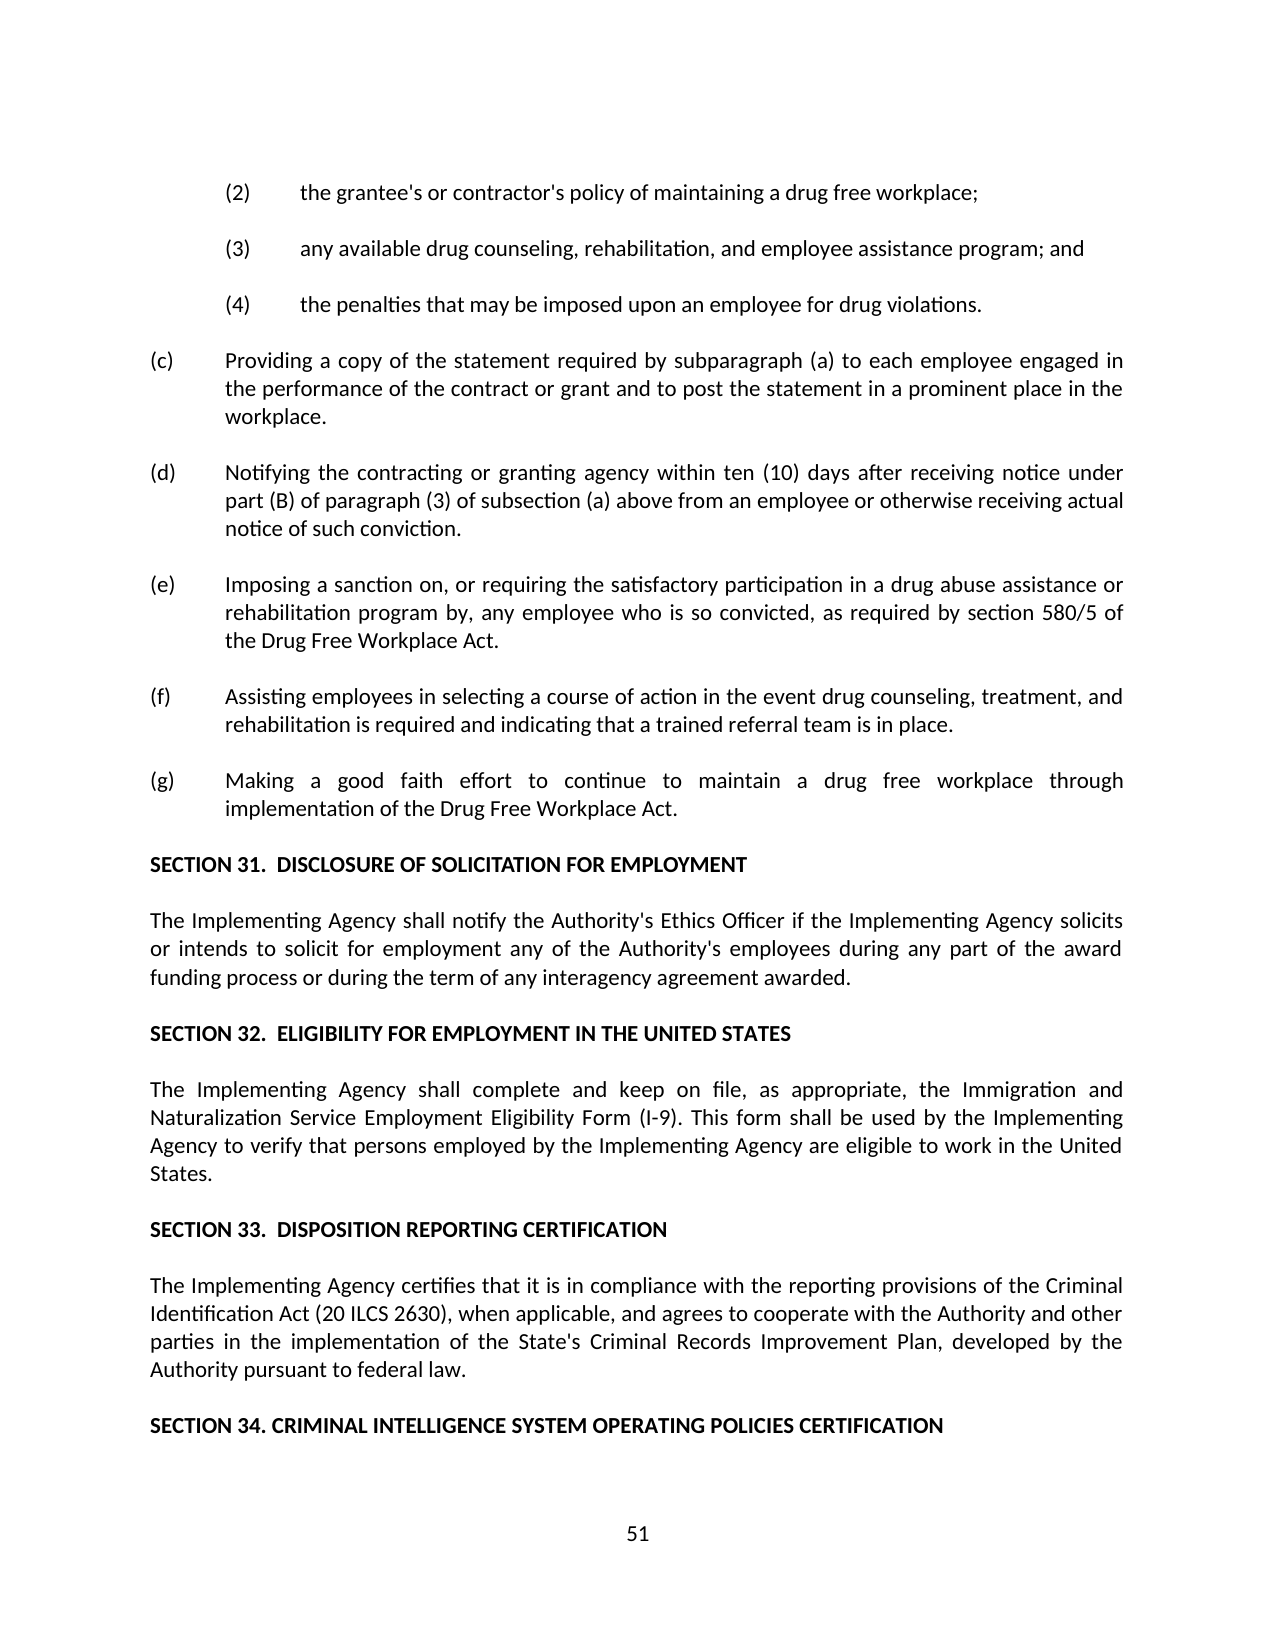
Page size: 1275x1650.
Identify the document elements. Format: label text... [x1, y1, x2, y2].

text The Implementing Agency shall notify the Authority's Ethics Officer if the Implementing Agency solicits or intends to solicit for employment any of the Authority's employees during any part of the award funding process or during the term of any interagency agreement awarded. [150, 907, 1125, 991]
text (f) Assisting employees in selecting a course of action in the event drug counseling, treatment, and rehabilitation is required and indicating that a trained referral team is in place. [150, 682, 1125, 738]
text The Implementing Agency shall complete and keep on file, as appropriate, the Immigration and Naturalization Service Employment Eligibility Form (I-9). This form shall be used by the Implementing Agency to verify that persons employed by the Implementing Agency are eligible to work in the United States. [150, 1075, 1125, 1187]
text SECTION 34. CRIMINAL INTELLIGENCE SYSTEM OPERATING POLICIES CERTIFICATION [150, 1411, 1125, 1439]
text The Implementing Agency certifies that it is in compliance with the reporting provisions of the Criminal Identification Act (20 ILCS 2630), when applicable, and agrees to cooperate with the Authority and other parties in the implementation of the State's Criminal Records Improvement Plan, developed by the Authority pursuant to federal law. [150, 1271, 1125, 1383]
text (g) Making a good faith effort to continue to maintain a drug free workplace through implementation of the Drug Free Workplace Act. [150, 766, 1125, 822]
text (d) Notifying the contracting or granting agency within ten (10) days after receiving notice under part (B) of paragraph (3) of subsection (a) above from an employee or otherwise receiving actual notice of such conviction. [150, 458, 1125, 542]
text SECTION 33. DISPOSITION REPORTING CERTIFICATION [150, 1215, 1125, 1243]
text (c) Providing a copy of the statement required by subparagraph (a) to each employee engaged in the performance of the contract or grant and to post the statement in a prominent place in the workplace. [150, 346, 1125, 430]
text (e) Imposing a sanction on, or requiring the satisfactory participation in a drug abuse assistance or rehabilitation program by, any employee who is so convicted, as required by section 580/5 of the Drug Free Workplace Act. [150, 570, 1125, 654]
subtitle SECTION 31. DISCLOSURE OF SOLICITATION FOR EMPLOYMENT [150, 851, 1125, 878]
text (3) any available drug counseling, rehabilitation, and employee assistance program; and [225, 234, 1125, 262]
text (2) the grantee's or contractor's policy of maintaining a drug free workplace; [225, 178, 1125, 206]
text SECTION 32. ELIGIBILITY FOR EMPLOYMENT IN THE UNITED STATES [150, 1019, 1125, 1047]
text (4) the penalties that may be imposed upon an employee for drug violations. [225, 290, 1125, 318]
